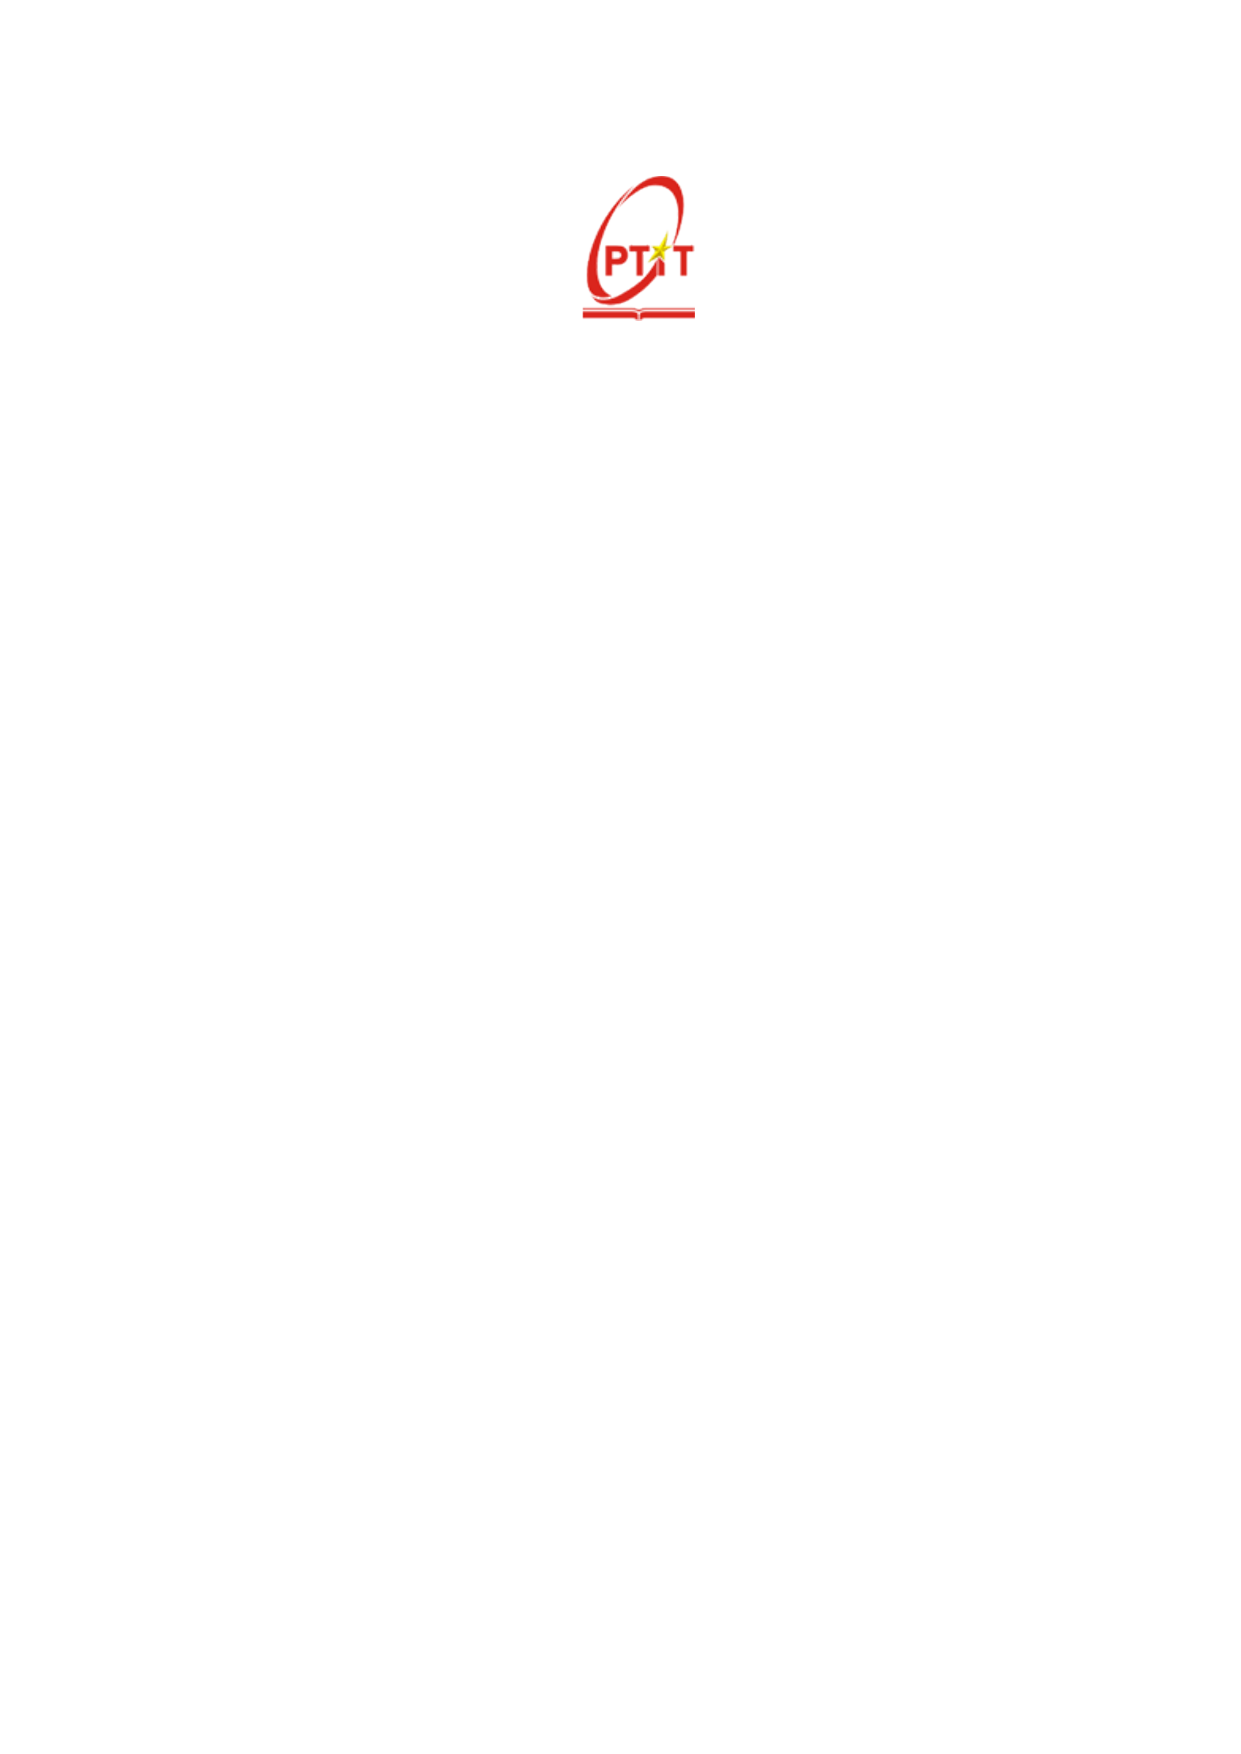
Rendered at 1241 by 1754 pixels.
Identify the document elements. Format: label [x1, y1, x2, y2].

picture [582, 176, 695, 321]
